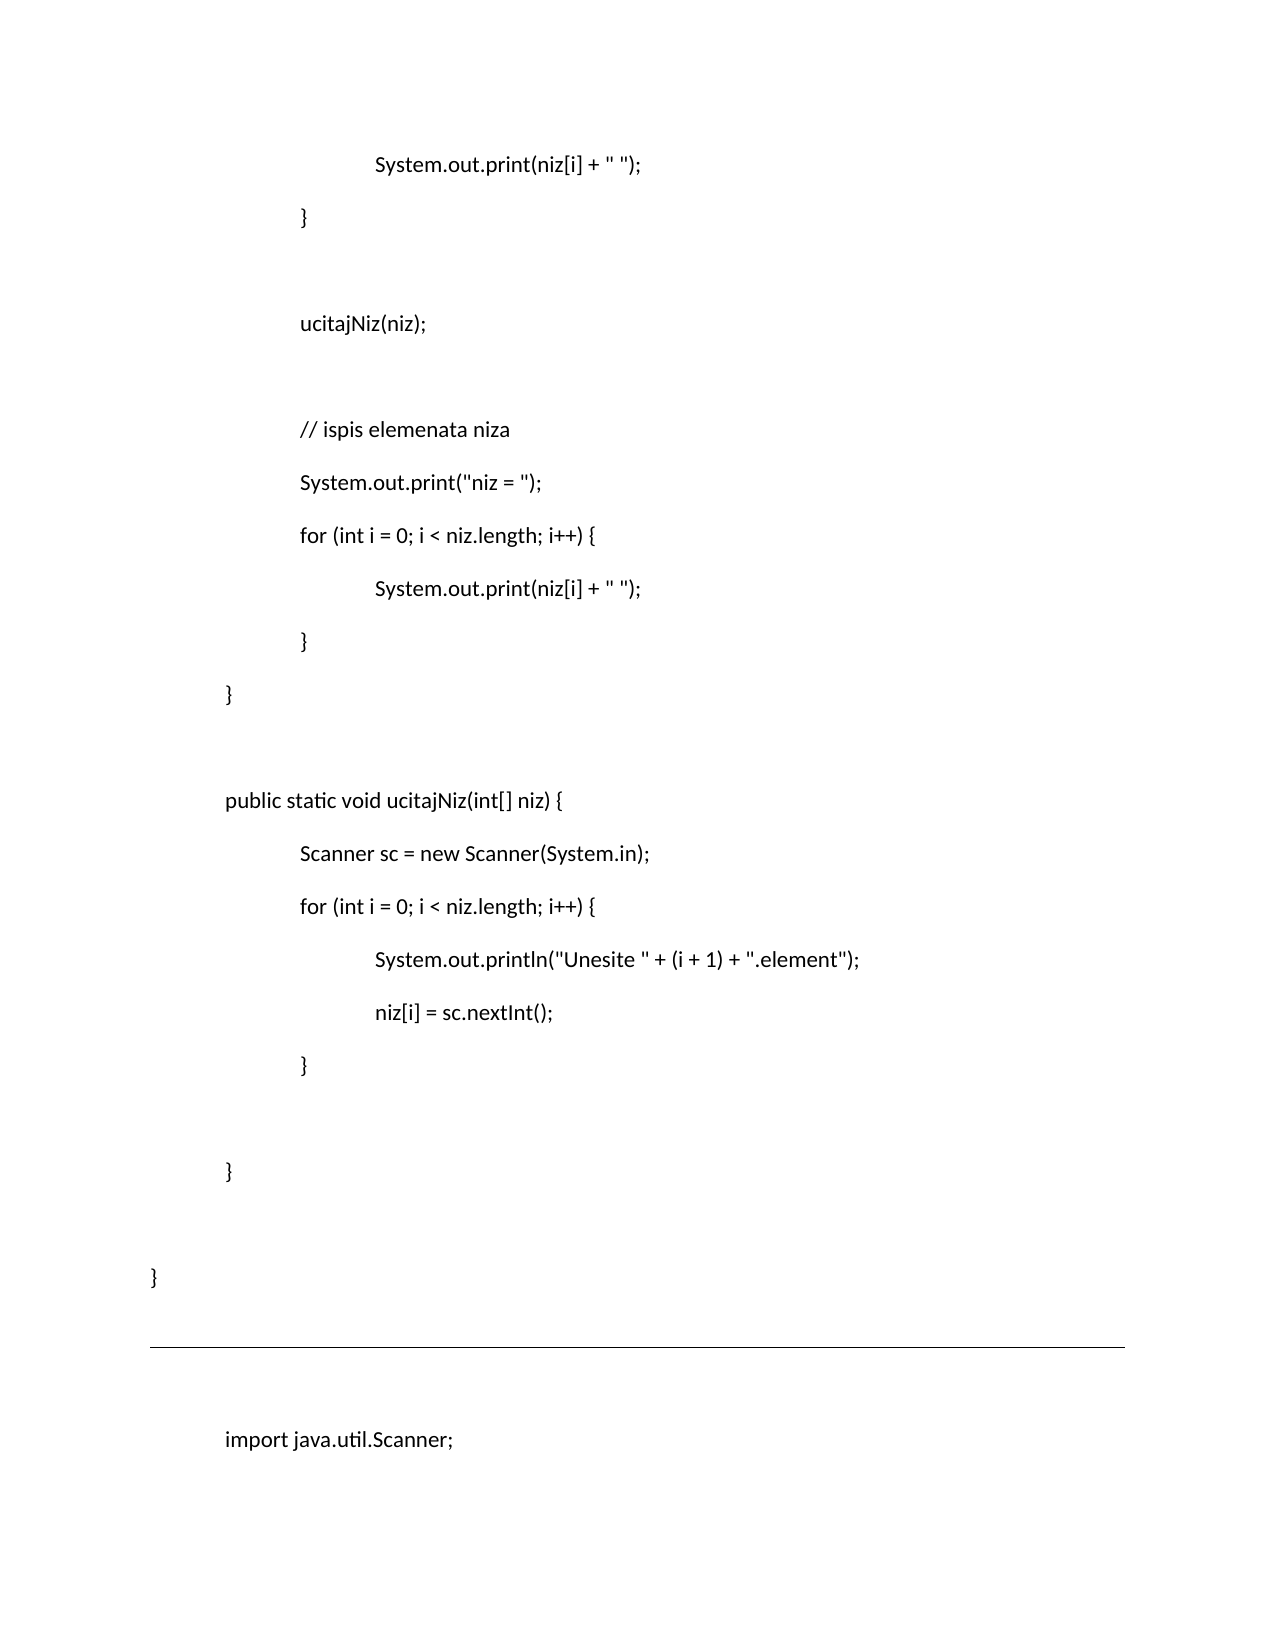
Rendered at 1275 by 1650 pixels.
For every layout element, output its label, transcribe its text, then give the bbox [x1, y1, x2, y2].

text niz[i] = sc.nextInt(); [150, 998, 1125, 1026]
text public static void ucitajNiz(int[] niz) { [150, 786, 1125, 814]
text ucitajNiz(niz); [150, 309, 1125, 337]
text } [150, 1157, 1125, 1185]
text Scanner sc = new Scanner(System.in); [150, 839, 1125, 867]
text System.out.print(niz[i] + " "); [150, 150, 1125, 178]
text System.out.println("Unesite " + (i + 1) + ".element"); [150, 945, 1125, 973]
text import java.util.Scanner; [150, 1426, 1125, 1454]
text // ispis elemenata niza [150, 415, 1125, 443]
text } [150, 1263, 1125, 1291]
text System.out.print("niz = "); [150, 468, 1125, 496]
text } [150, 680, 1125, 708]
text for (int i = 0; i < niz.length; i++) { [150, 521, 1125, 549]
text for (int i = 0; i < niz.length; i++) { [150, 892, 1125, 920]
text System.out.print(niz[i] + " "); [150, 574, 1125, 602]
text } [150, 203, 1125, 231]
text } [150, 627, 1125, 655]
text } [150, 1051, 1125, 1079]
